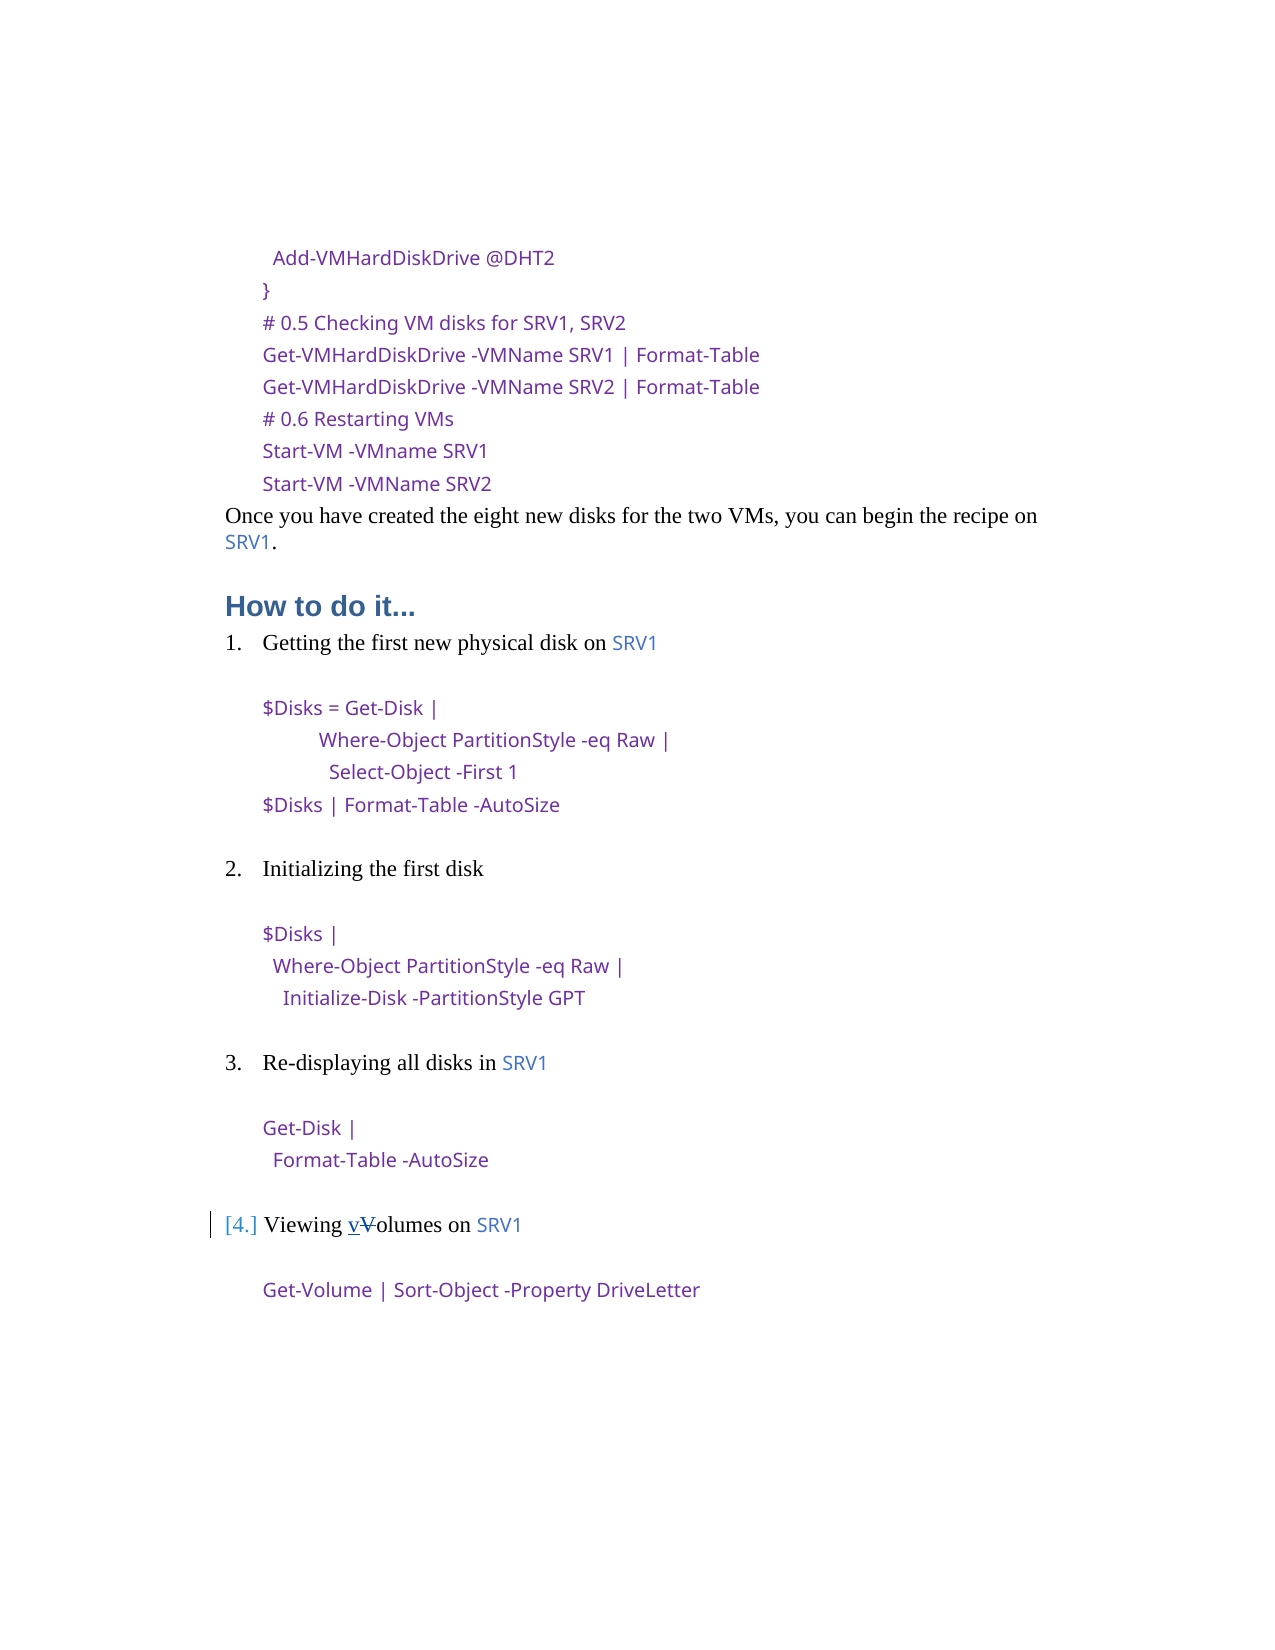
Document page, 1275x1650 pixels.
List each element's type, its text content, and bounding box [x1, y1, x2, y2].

text Where-Object PartitionStyle -eq Raw | [262, 952, 1050, 979]
text Get-Volume | Sort-Object -Property DriveLetter [262, 1277, 1050, 1303]
text } [262, 277, 1050, 304]
text Initialize-Disk -PartitionStyle GPT [262, 984, 1050, 1011]
text $Disks | [262, 920, 1050, 947]
text Initializing the first disk [225, 855, 1050, 882]
text Select-Object -First 1 [262, 759, 1050, 786]
text Get-VMHardDiskDrive -VMName SRV2 | Format-Table [262, 373, 1050, 400]
text # 0.6 Restarting VMs [262, 405, 1050, 432]
text Add-VMHardDiskDrive @DHT2 [262, 244, 1050, 271]
text $Disks | Format-Table -AutoSize [262, 791, 1050, 818]
text Get-VMHardDiskDrive -VMName SRV1 | Format-Table [262, 341, 1050, 368]
text # 0.5 Checking VM disks for SRV1, SRV2 [262, 309, 1050, 336]
text Viewing olumes on SRV1 [225, 1211, 1050, 1238]
text Once you have created the eight new disks for the two VMs, you can begin the recipe on SRV1. [225, 502, 1050, 556]
text Format-Table -AutoSize [262, 1147, 1050, 1173]
text Re-displaying all disks in SRV1 [225, 1049, 1050, 1076]
text Start-VM -VMname SRV1 [262, 438, 1050, 464]
subtitle How to do it... [225, 589, 1050, 622]
text Where-Object PartitionStyle -eq Raw | [262, 726, 1050, 753]
text Start-VM -VMName SRV2 [262, 470, 1050, 497]
text Get-Disk | [262, 1114, 1050, 1141]
text $Disks = Get-Disk | [262, 694, 1050, 721]
text Getting the first new physical disk on SRV1 [225, 629, 1050, 656]
